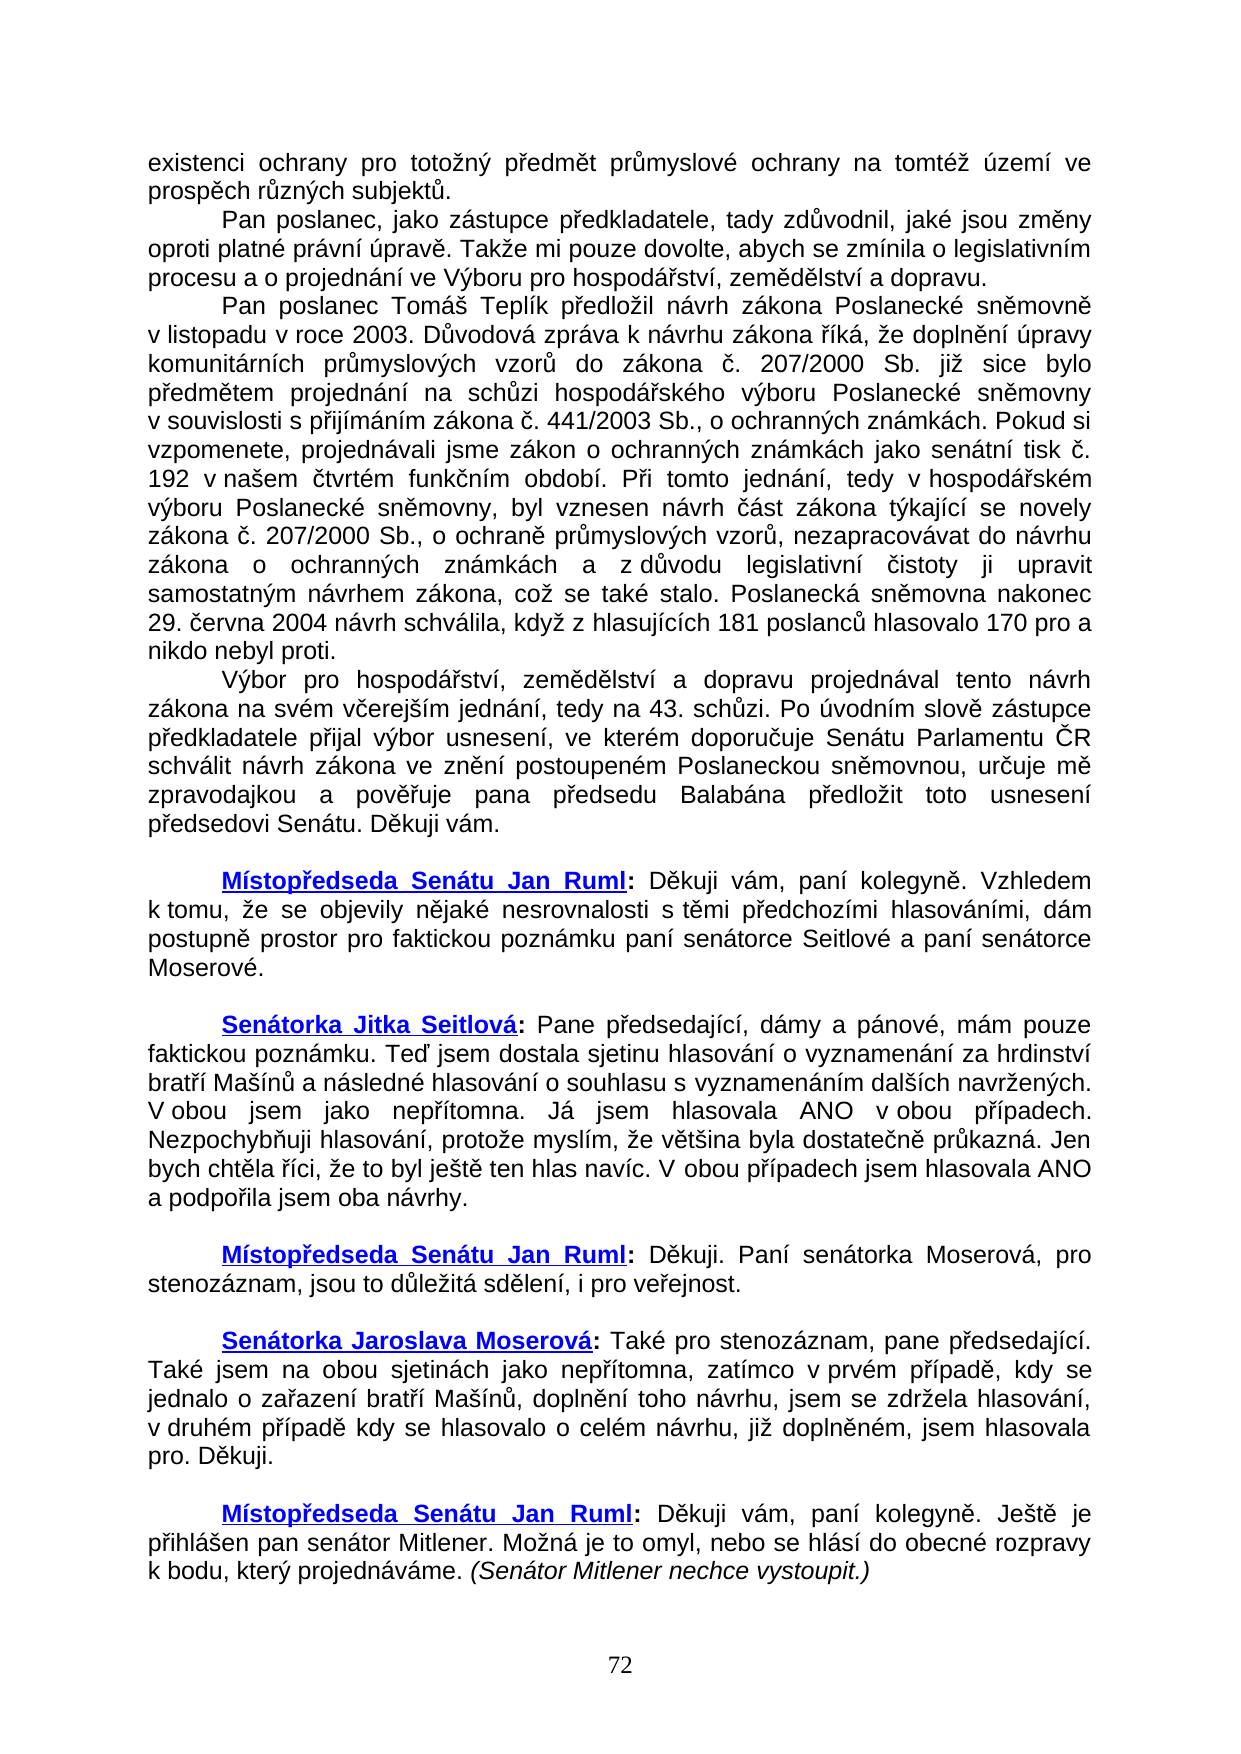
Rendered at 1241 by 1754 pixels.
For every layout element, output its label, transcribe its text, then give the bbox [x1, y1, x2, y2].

text Pan poslanec Tomáš Teplík předložil návrh zákona Poslanecké sněmovně v listopadu v roce 2003. Důvodová zpráva k návrhu zákona říká, že doplnění úpravy komunitárních průmyslových vzorů do zákona č. 207/2000 Sb. již sice bylo předmětem projednání na schůzi hospodářského výboru Poslanecké sněmovny v souvislosti s přijímáním zákona č. 441/2003 Sb., o ochranných známkách. Pokud si vzpomenete, projednávali jsme zákon o ochranných známkách jako senátní tisk č. 192 v našem čtvrtém funkčním období. Při tomto jednání, tedy v hospodářském výboru Poslanecké sněmovny, byl vznesen návrh část zákona týkající se novely zákona č. 207/2000 Sb., o ochraně průmyslových vzorů, nezapracovávat do návrhu zákona o ochranných známkách a z důvodu legislativní čistoty ji upravit samostatným návrhem zákona, což se také stalo. Poslanecká sněmovna nakonec 29. června 2004 návrh schválila, když z hlasujících 181 poslanců hlasovalo 170 pro a nikdo nebyl proti. [148, 291, 1093, 665]
text Výbor pro hospodářství, zemědělství a dopravu projednával tento návrh zákona na svém včerejším jednání, tedy na 43. schůzi. Po úvodním slově zástupce předkladatele přijal výbor usnesení, ve kterém doporučuje Senátu Parlamentu ČR schválit návrh zákona ve znění postoupeném Poslaneckou sněmovnou, určuje mě zpravodajkou a pověřuje pana předsedu Balabána předložit toto usnesení předsedovi Senátu. Děkuji vám. [148, 665, 1093, 838]
text Místopředseda Senátu Jan Ruml: Děkuji vám, paní kolegyně. Ještě je přihlášen pan senátor Mitlener. Možná je to omyl, nebo se hlásí do obecné rozpravy k bodu, který projednáváme. (Senátor Mitlener nechce vystoupit.) [148, 1499, 1093, 1585]
text Místopředseda Senátu Jan Ruml: Děkuji vám, paní kolegyně. Vzhledem k tomu, že se objevily nějaké nesrovnalosti s těmi předchozími hlasováními, dám postupně prostor pro faktickou poznámku paní senátorce Seitlové a paní senátorce Moserové. [148, 866, 1093, 981]
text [148, 148, 1093, 205]
text Senátorka Jitka Seitlová: Pane předsedající, dámy a pánové, mám pouze faktickou poznámku. Teď jsem dostala sjetinu hlasování o vyznamenání za hrdinství bratří Mašínů a následné hlasování o souhlasu s vyznamenáním dalších navržených. V obou jsem jako nepřítomna. Já jsem hlasovala ANO v obou případech. Nezpochybňuji hlasování, protože myslím, že většina byla dostatečně průkazná. Jen bych chtěla říci, že to byl ještě ten hlas navíc. V obou případech jsem hlasovala ANO a podpořila jsem oba návrhy. [148, 1010, 1093, 1211]
text Pan poslanec, jako zástupce předkladatele, tady zdůvodnil, jaké jsou změny oproti platné právní úpravě. Takže mi pouze dovolte, abych se zmínila o legislativním procesu a o projednání ve Výboru pro hospodářství, zemědělství a dopravu. [148, 205, 1093, 291]
text Senátorka Jaroslava Moserová: Také pro stenozáznam, pane předsedající. Také jsem na obou sjetinách jako nepřítomna, zatímco v prvém případě, kdy se jednalo o zařazení bratří Mašínů, doplnění toho návrhu, jsem se zdržela hlasování, v druhém případě kdy se hlasovalo o celém návrhu, již doplněném, jsem hlasovala pro. Děkuji. [148, 1326, 1093, 1470]
text Místopředseda Senátu Jan Ruml: Děkuji. Paní senátorka Moserová, pro stenozáznam, jsou to důležitá sdělení, i pro veřejnost. [148, 1240, 1093, 1298]
